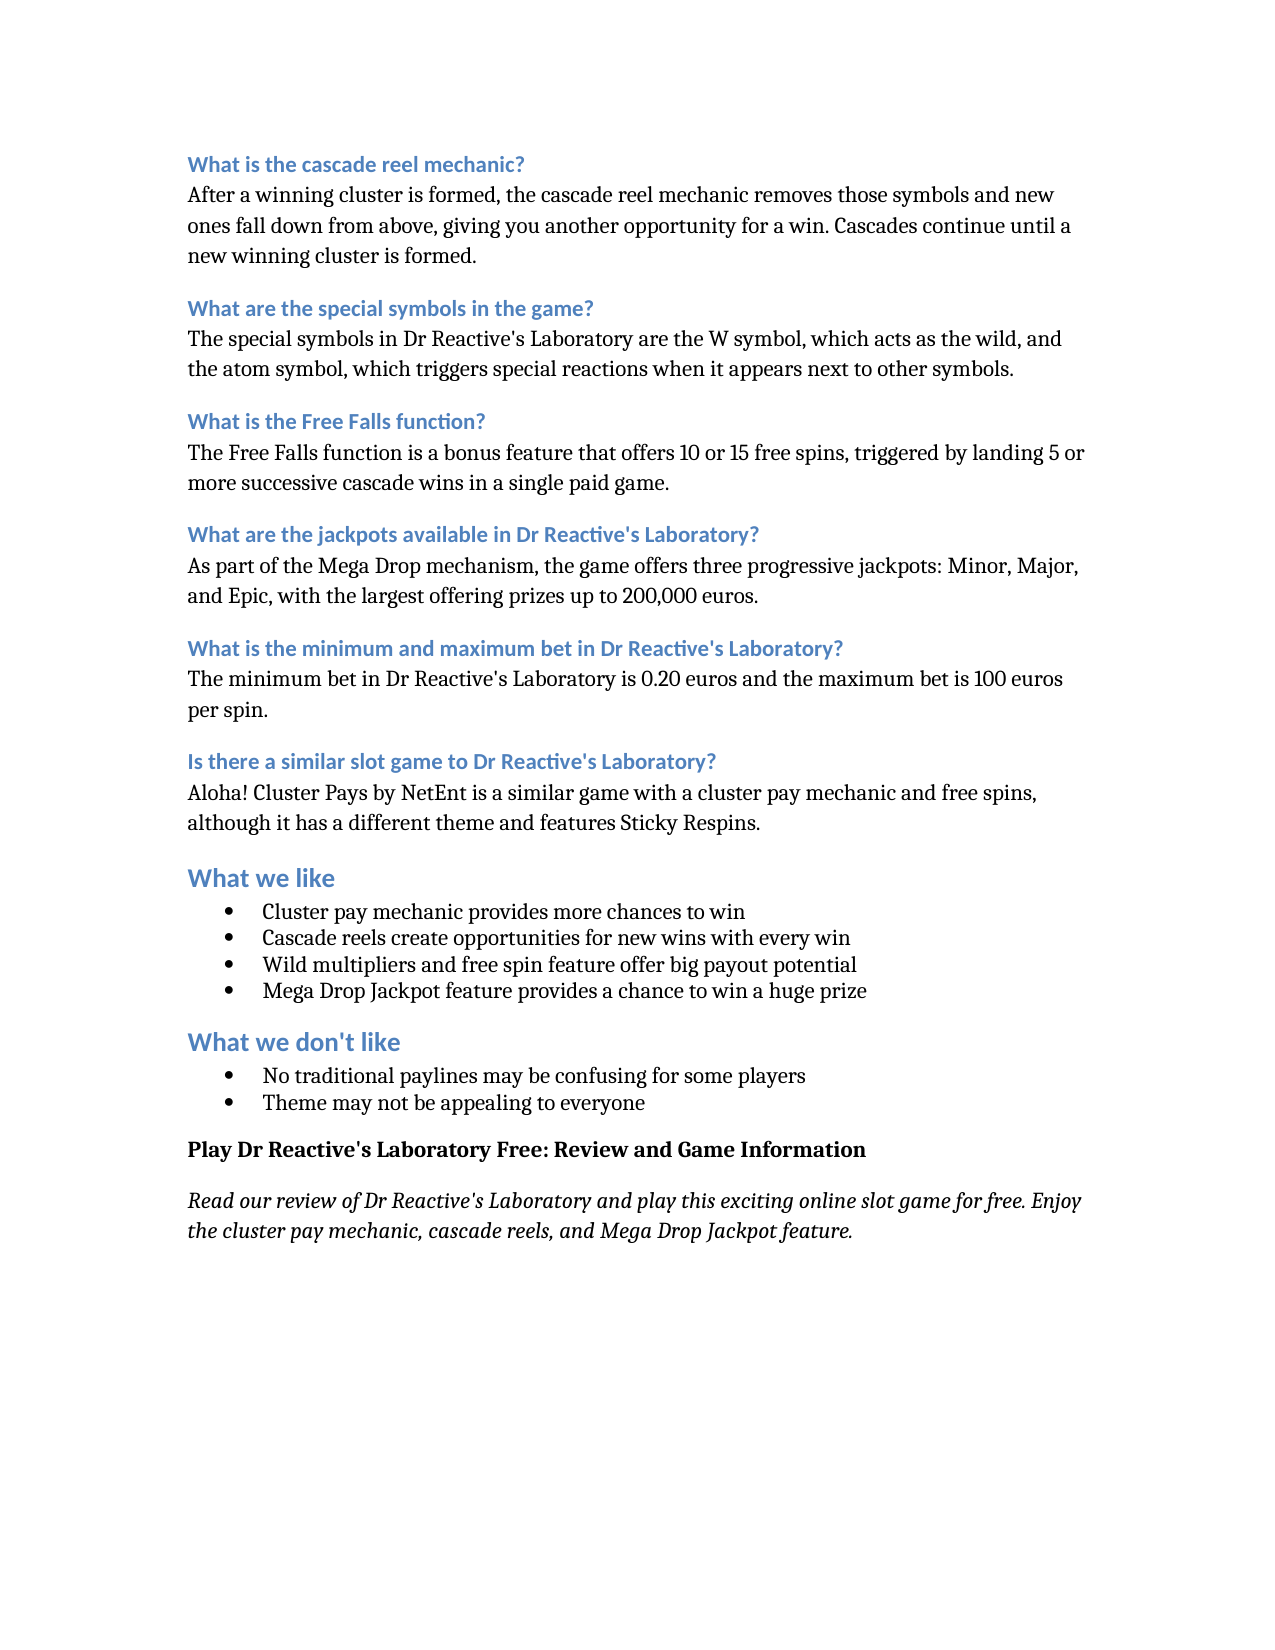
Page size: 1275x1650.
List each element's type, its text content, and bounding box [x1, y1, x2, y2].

text Aloha! Cluster Pays by NetEnt is a similar game with a cluster pay mechanic and free spins, although it has a different theme and features Sticky Respins. [187, 779, 1087, 836]
subtitle What we like [187, 861, 1087, 894]
subtitle What is the minimum and maximum bet in Dr Reactive's Laboratory? [187, 634, 1087, 662]
subtitle What are the jackpots available in Dr Reactive's Laboratory? [187, 521, 1087, 548]
list Theme may not be appealing to everyone [225, 1089, 1087, 1116]
list Cluster pay mechanic provides more chances to win [225, 899, 1087, 925]
list No traditional paylines may be confusing for some players [225, 1063, 1087, 1089]
list Cascade reels create opportunities for new wins with every win [225, 925, 1087, 951]
subtitle What is the cascade reel mechanic? [187, 150, 1087, 178]
text The special symbols in Dr Reactive's Laboratory are the W symbol, which acts as the wild, and the atom symbol, which triggers special reactions when it appears next to other symbols. [187, 326, 1087, 382]
text The Free Falls function is a bonus feature that offers 10 or 15 free spins, triggered by landing 5 or more successive cascade wins in a single paid game. [187, 439, 1087, 496]
text As part of the Mega Drop mechanism, the game offers three progressive jackpots: Minor, Major, and Epic, with the largest offering prizes up to 200,000 euros. [187, 553, 1087, 609]
subtitle What is the Free Falls function? [187, 407, 1087, 435]
text The minimum bet in Dr Reactive's Laboratory is 0.20 euros and the maximum bet is 100 euros per spin. [187, 666, 1087, 723]
text Play Dr Reactive's Laboratory Free: Review and Game Information [187, 1136, 1087, 1163]
list Wild multipliers and free spin feature offer big payout potential [225, 951, 1087, 978]
subtitle Is there a similar slot game to Dr Reactive's Laboratory? [187, 747, 1087, 775]
subtitle What are the special symbols in the game? [187, 294, 1087, 322]
text After a winning cluster is formed, the cascade reel mechanic removes those symbols and new ones fall down from above, giving you another opportunity for a win. Cascades continue until a new winning cluster is formed. [187, 182, 1087, 269]
list Mega Drop Jackpot feature provides a chance to win a huge prize [225, 978, 1087, 1004]
subtitle What we don't like [187, 1025, 1087, 1058]
text Read our review of Dr Reactive's Laboratory and play this exciting online slot game for free. Enjoy the cluster pay mechanic, cascade reels, and Mega Drop Jackpot feature. [187, 1187, 1087, 1244]
